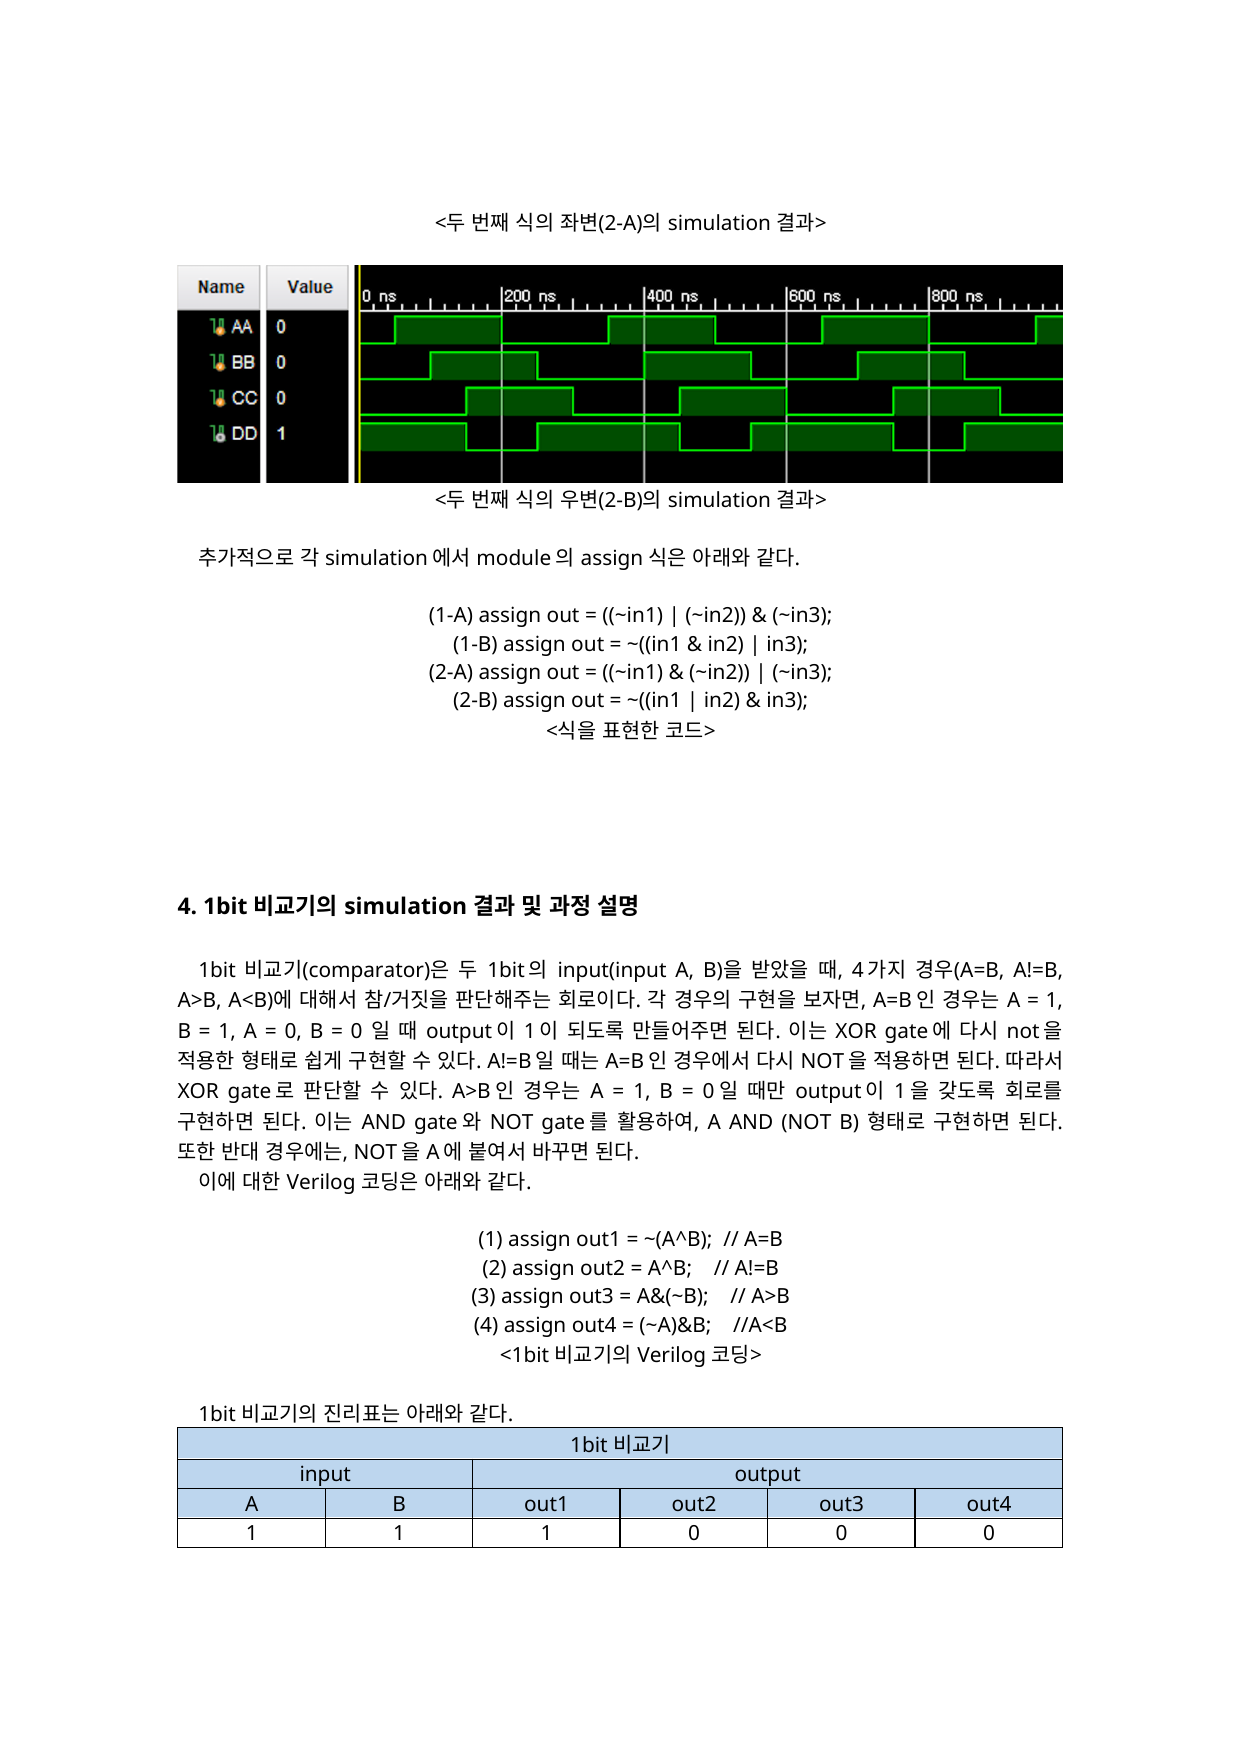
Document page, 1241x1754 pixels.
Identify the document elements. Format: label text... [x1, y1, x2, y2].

text (4) assign out4 = (~A)&B; //A<B [177, 1310, 1063, 1338]
text (1) assign out1 = ~(A^B); // A=B [177, 1224, 1063, 1253]
text 추가적으로 각 simulation에서 module의 assign 식은 아래와 같다. [177, 542, 1063, 572]
text (1-B) assign out = ~((in1 & in2) | in3); [177, 629, 1063, 657]
table_cell A [178, 1489, 325, 1517]
table_cell 1 [326, 1519, 472, 1547]
text <두 번째 식의 우변(2-B)의 simulation 결과> [177, 483, 1063, 513]
text (2-A) assign out = ((~in1) & (~in2)) | (~in3); [177, 657, 1063, 686]
text (3) assign out3 = A&(~B); // A>B [177, 1281, 1063, 1310]
table_cell 1 [178, 1519, 325, 1547]
text 1bit 비교기(comparator)은 두 1bit의 input(input A, B)을 받았을 때, 4가지 경우(A=B, A!=B, A>B, A<B)에 대해서 참/거짓을 판단해주는 회로이다. 각 경우의 구현을 보자면, A=B인 경우는 A = 1, B = 1, A = 0, B = 0 일 때 output이 1이 되도록 만들어주면 된다. 이는 XOR gate에 다시 not을 적용한 형태로 쉽게 구현할 수 있다. A!=B일 때는 A=B인 경우에서 다시 NOT을 적용하면 된다. 따라서 XOR gate로 판단할 수 있다. A>B인 경우는 A = 1, B = 0일 때만 output이 1을 갖도록 회로를 구현하면 된다. 이는 AND gate와 NOT gate를 활용하여, A AND (NOT B) 형태로 구현하면 된다. 또한 반대 경우에는, NOT을 A에 붙여서 바꾸면 된다. [177, 953, 1063, 1166]
table_cell output [473, 1460, 1062, 1488]
text (2-B) assign out = ~((in1 | in2) & in3); [177, 686, 1063, 714]
table_cell out4 [916, 1489, 1062, 1517]
table_cell 1 [473, 1519, 619, 1547]
table_cell out2 [621, 1489, 767, 1517]
table_cell input [178, 1460, 472, 1488]
table_cell out1 [473, 1489, 619, 1517]
text <식을 표현한 코드> [177, 714, 1063, 744]
picture [177, 265, 1063, 483]
text <두 번째 식의 좌변(2-A)의 simulation 결과> [177, 207, 1063, 237]
text 4. 1bit 비교기의 simulation 결과 및 과정 설명 [177, 888, 1063, 921]
text (1-A) assign out = ((~in1) | (~in2)) & (~in3); [177, 600, 1063, 629]
text <1bit 비교기의 Verilog 코딩> [177, 1338, 1063, 1368]
table_cell 0 [768, 1519, 914, 1547]
table_cell out3 [768, 1489, 914, 1517]
table_cell 0 [621, 1519, 767, 1547]
table_header 1bit 비교기 [178, 1428, 1062, 1458]
text 이에 대한 Verilog 코딩은 아래와 같다. [177, 1166, 1063, 1196]
text 1bit 비교기의 진리표는 아래와 같다. [177, 1397, 1063, 1427]
text (2) assign out2 = A^B; // A!=B [177, 1253, 1063, 1281]
table_cell B [326, 1489, 472, 1517]
table_cell 0 [916, 1519, 1062, 1547]
